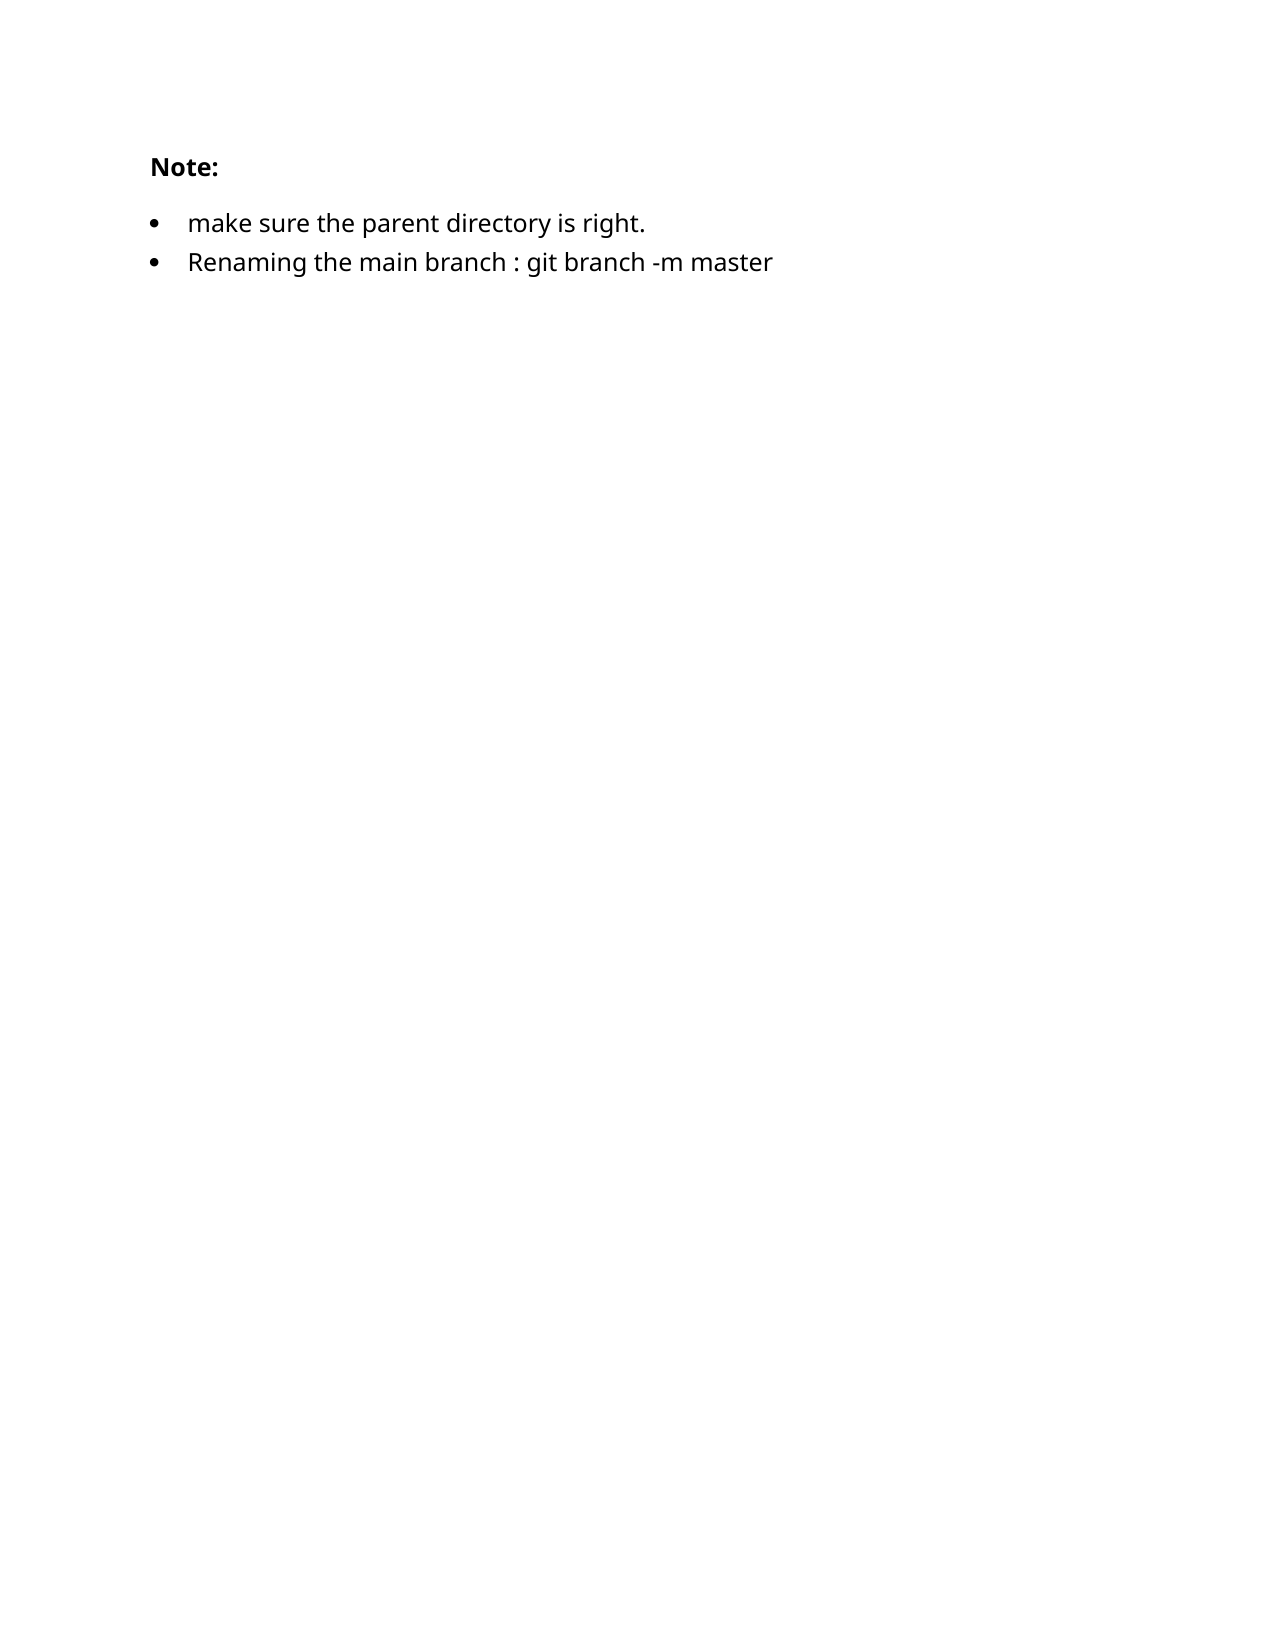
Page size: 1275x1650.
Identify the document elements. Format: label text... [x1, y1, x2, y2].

list make sure the parent directory is right. [150, 206, 1125, 240]
list Renaming the main branch : git branch -m master [150, 245, 1125, 279]
text Note: [150, 150, 1125, 184]
